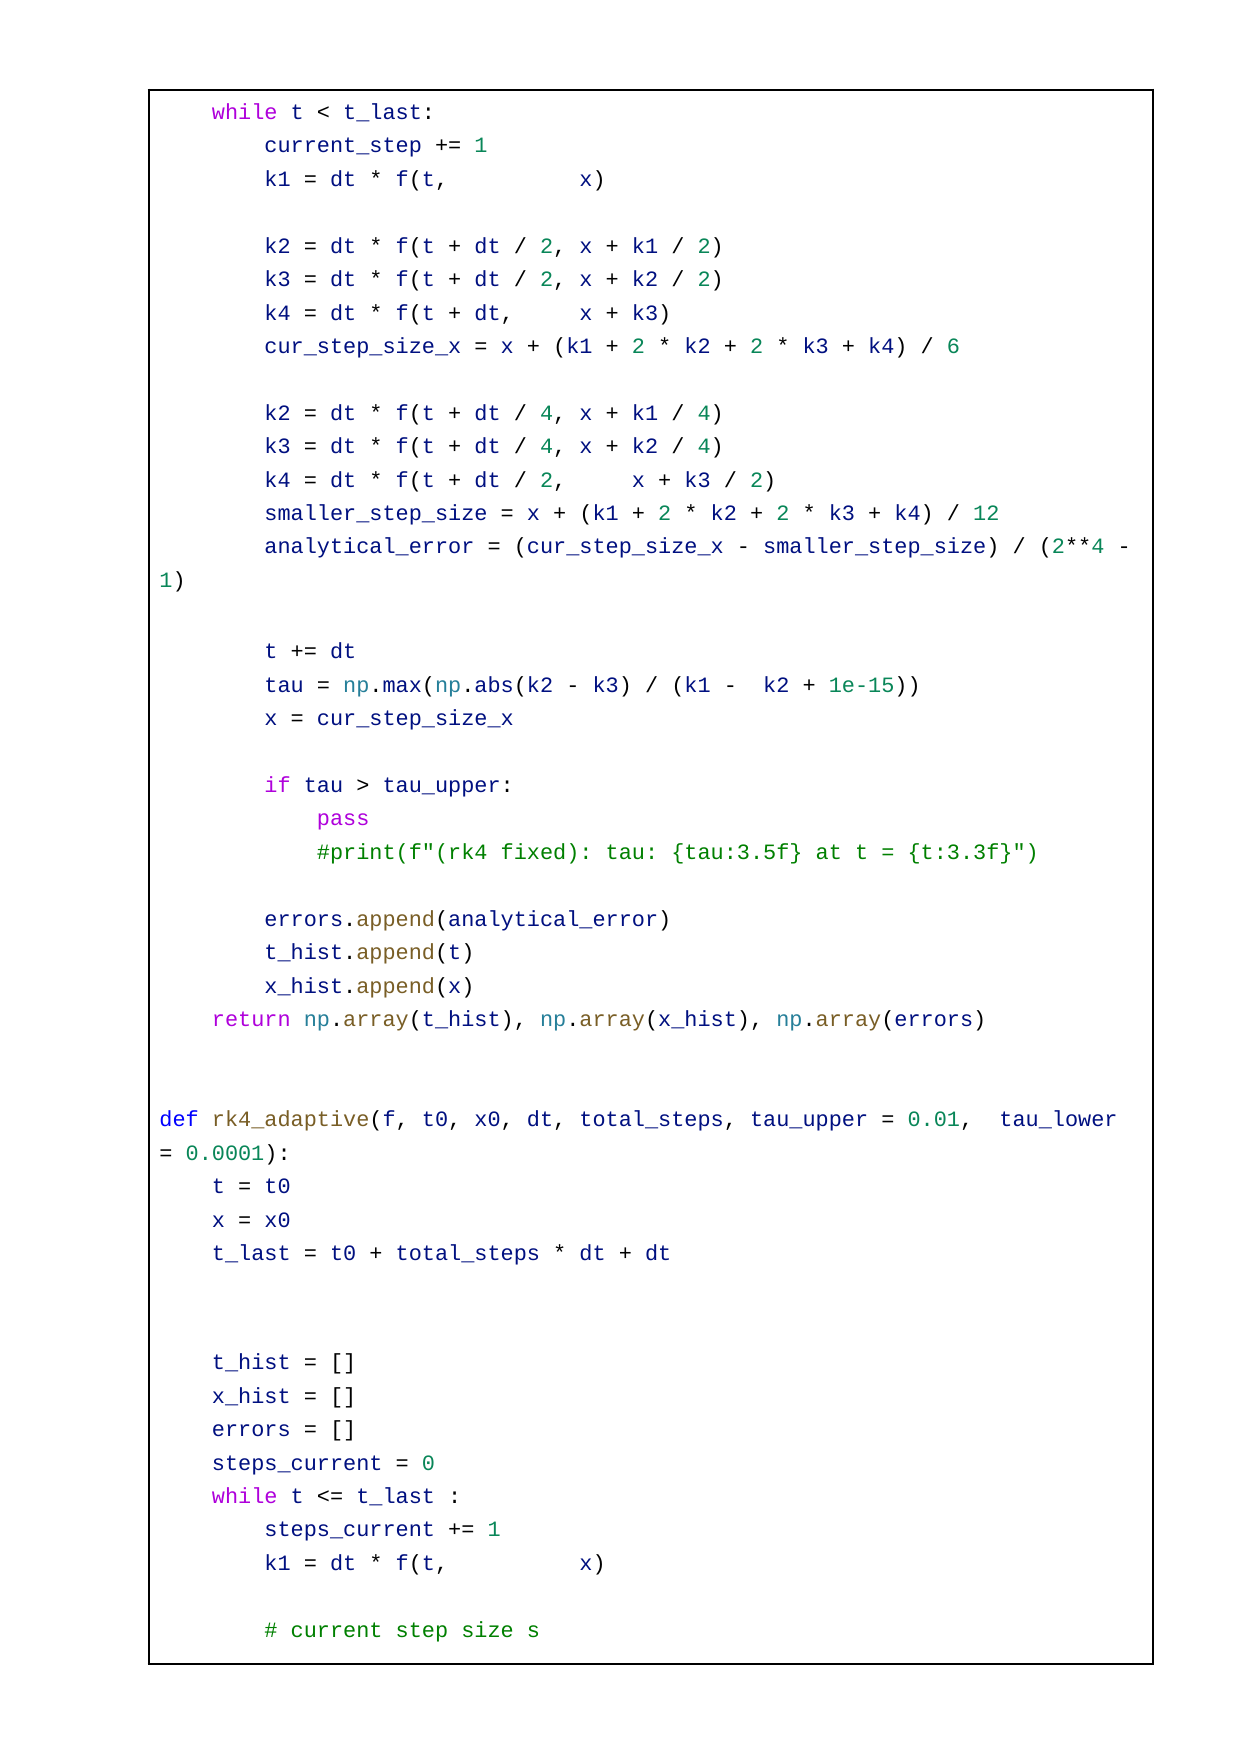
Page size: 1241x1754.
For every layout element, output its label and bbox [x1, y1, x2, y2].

table_header [150, 91, 1152, 1663]
